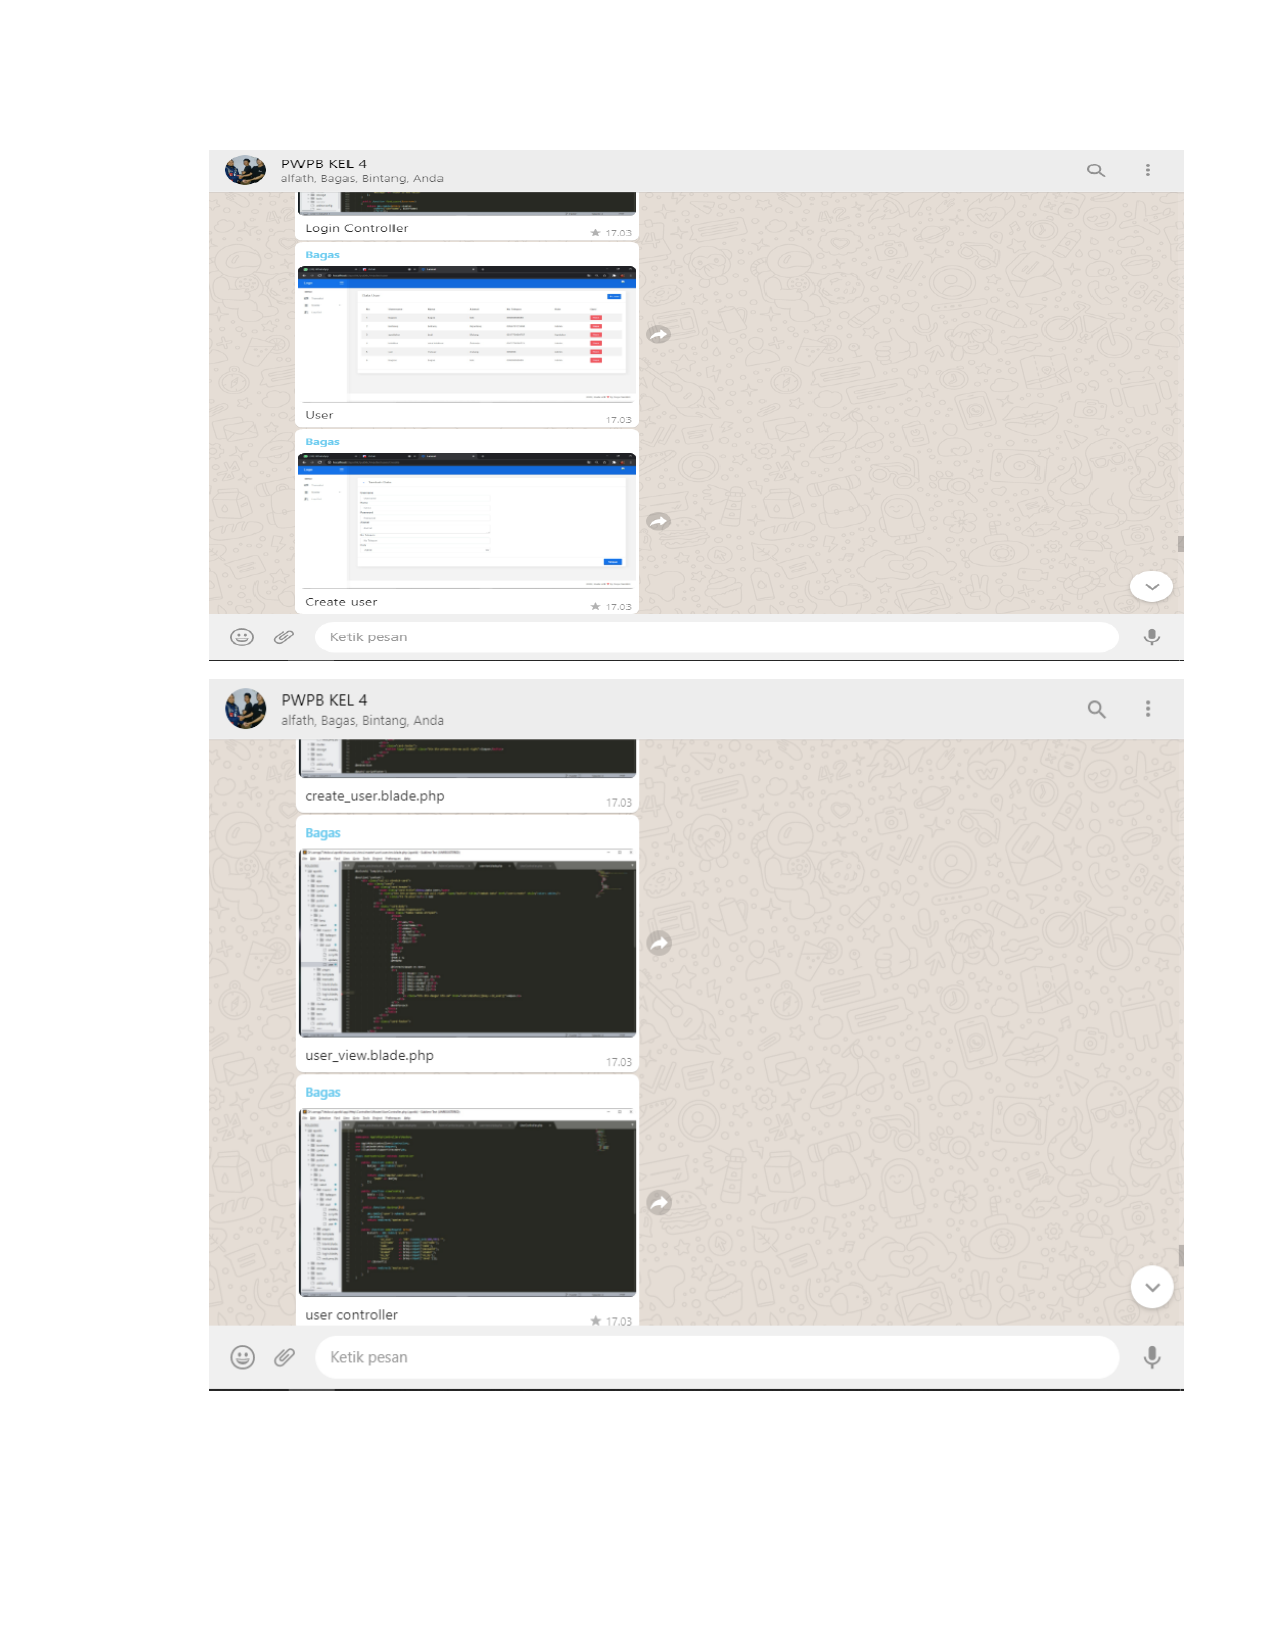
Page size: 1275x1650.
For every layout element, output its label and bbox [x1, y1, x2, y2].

picture [209, 679, 1184, 1391]
picture [209, 150, 1184, 661]
